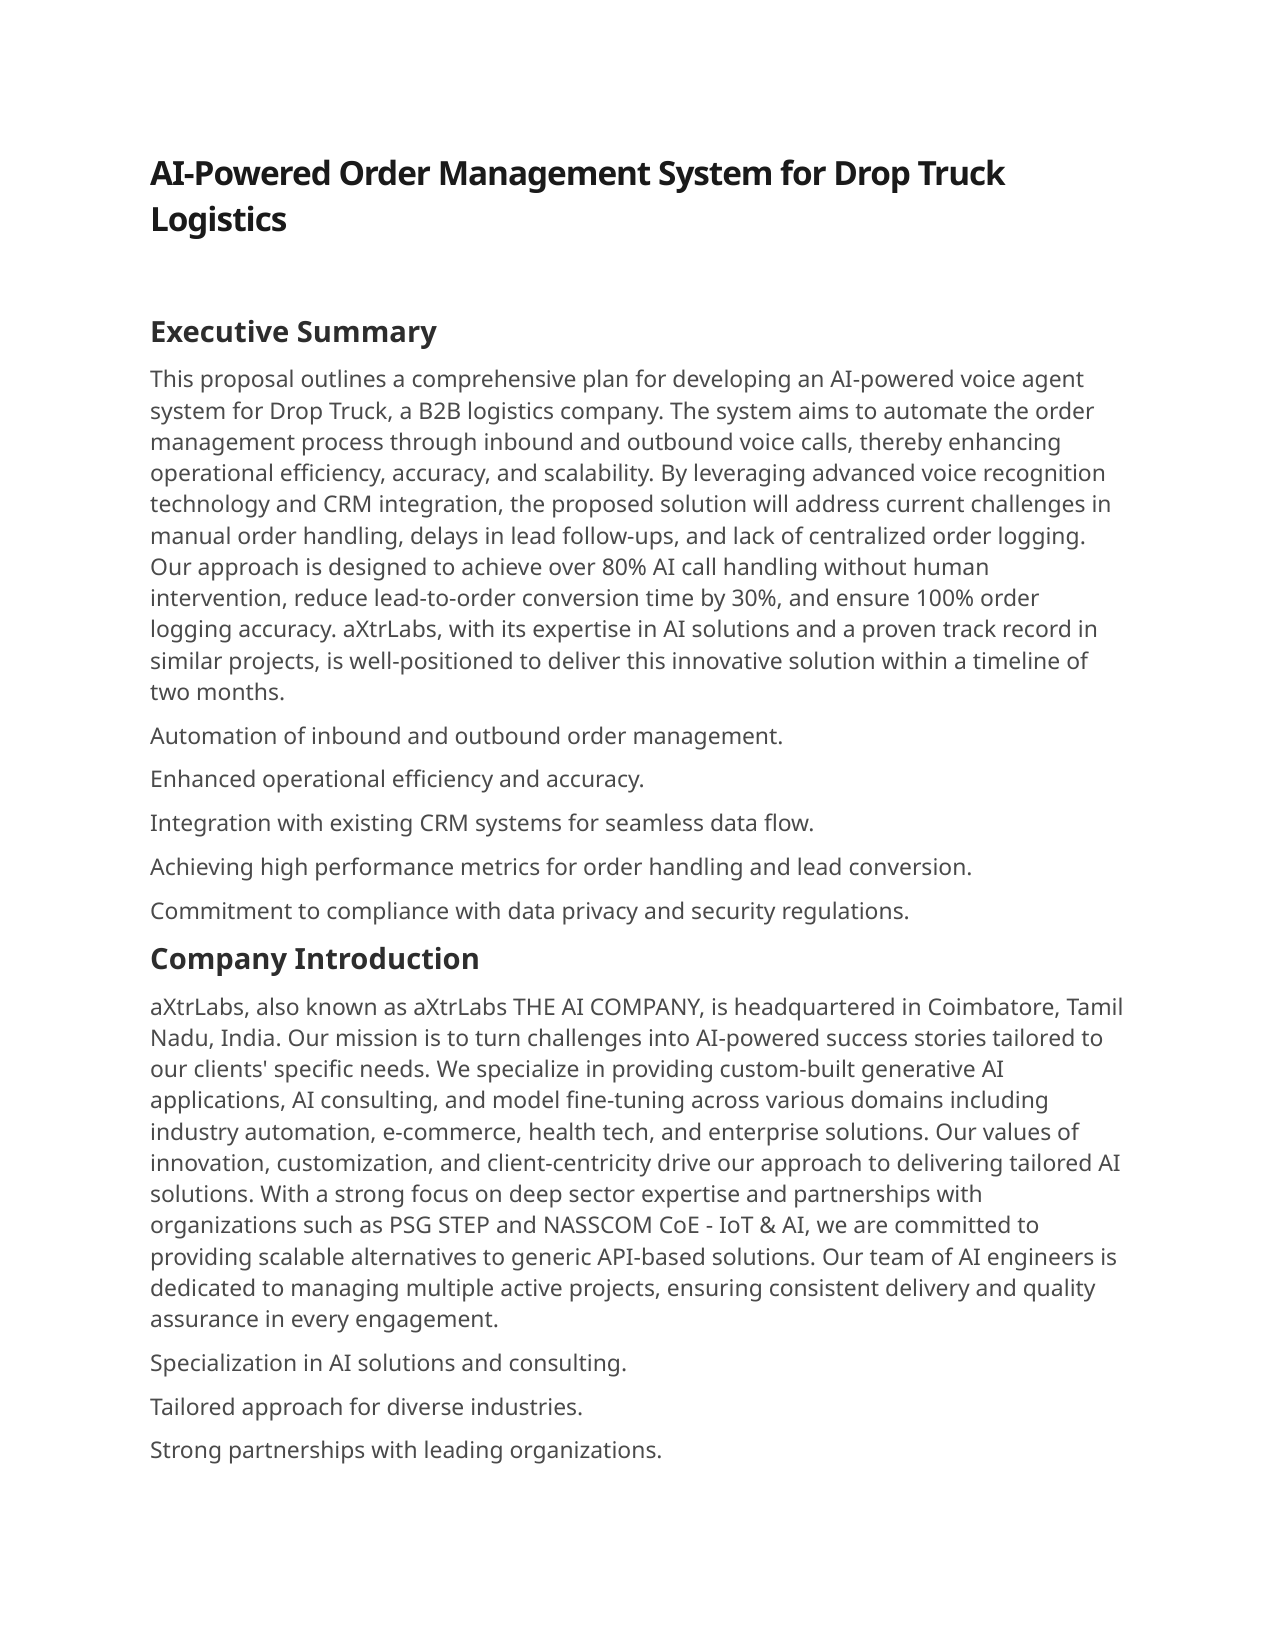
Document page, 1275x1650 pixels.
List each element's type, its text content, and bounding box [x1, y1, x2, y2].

text This proposal outlines a comprehensive plan for developing an AI-powered voice agent system for Drop Truck, a B2B logistics company. The system aims to automate the order management process through inbound and outbound voice calls, thereby enhancing operational efficiency, accuracy, and scalability. By leveraging advanced voice recognition technology and CRM integration, the proposed solution will address current challenges in manual order handling, delays in lead follow-ups, and lack of centralized order logging. Our approach is designed to achieve over 80% AI call handling without human intervention, reduce lead-to-order conversion time by 30%, and ensure 100% order logging accuracy. aXtrLabs, with its expertise in AI solutions and a proven track record in similar projects, is well-positioned to deliver this innovative solution within a timeline of two months. [150, 363, 1125, 707]
text aXtrLabs, also known as aXtrLabs THE AI COMPANY, is headquartered in Coimbatore, Tamil Nadu, India. Our mission is to turn challenges into AI-powered success stories tailored to our clients' specific needs. We specialize in providing custom-built generative AI applications, AI consulting, and model fine-tuning across various domains including industry automation, e-commerce, health tech, and enterprise solutions. Our values of innovation, customization, and client-centricity drive our approach to delivering tailored AI solutions. With a strong focus on deep sector expertise and partnerships with organizations such as PSG STEP and NASSCOM CoE - IoT & AI, we are committed to providing scalable alternatives to generic API-based solutions. Our team of AI engineers is dedicated to managing multiple active projects, ensuring consistent delivery and quality assurance in every engagement. [150, 991, 1125, 1334]
text AI-Powered Order Management System for Drop Truck Logistics [150, 150, 1125, 241]
text Integration with existing CRM systems for seamless data flow. [150, 807, 1125, 838]
text Executive Summary [150, 311, 1125, 351]
text Enhanced operational efficiency and accuracy. [150, 763, 1125, 795]
text Company Introduction [150, 938, 1125, 978]
text Automation of inbound and outbound order management. [150, 720, 1125, 751]
text Achieving high performance metrics for order handling and lead conversion. [150, 851, 1125, 882]
text Specialization in AI solutions and consulting. [150, 1347, 1125, 1378]
text Strong partnerships with leading organizations. [150, 1434, 1125, 1466]
text Commitment to compliance with data privacy and security regulations. [150, 895, 1125, 926]
text Tailored approach for diverse industries. [150, 1391, 1125, 1422]
